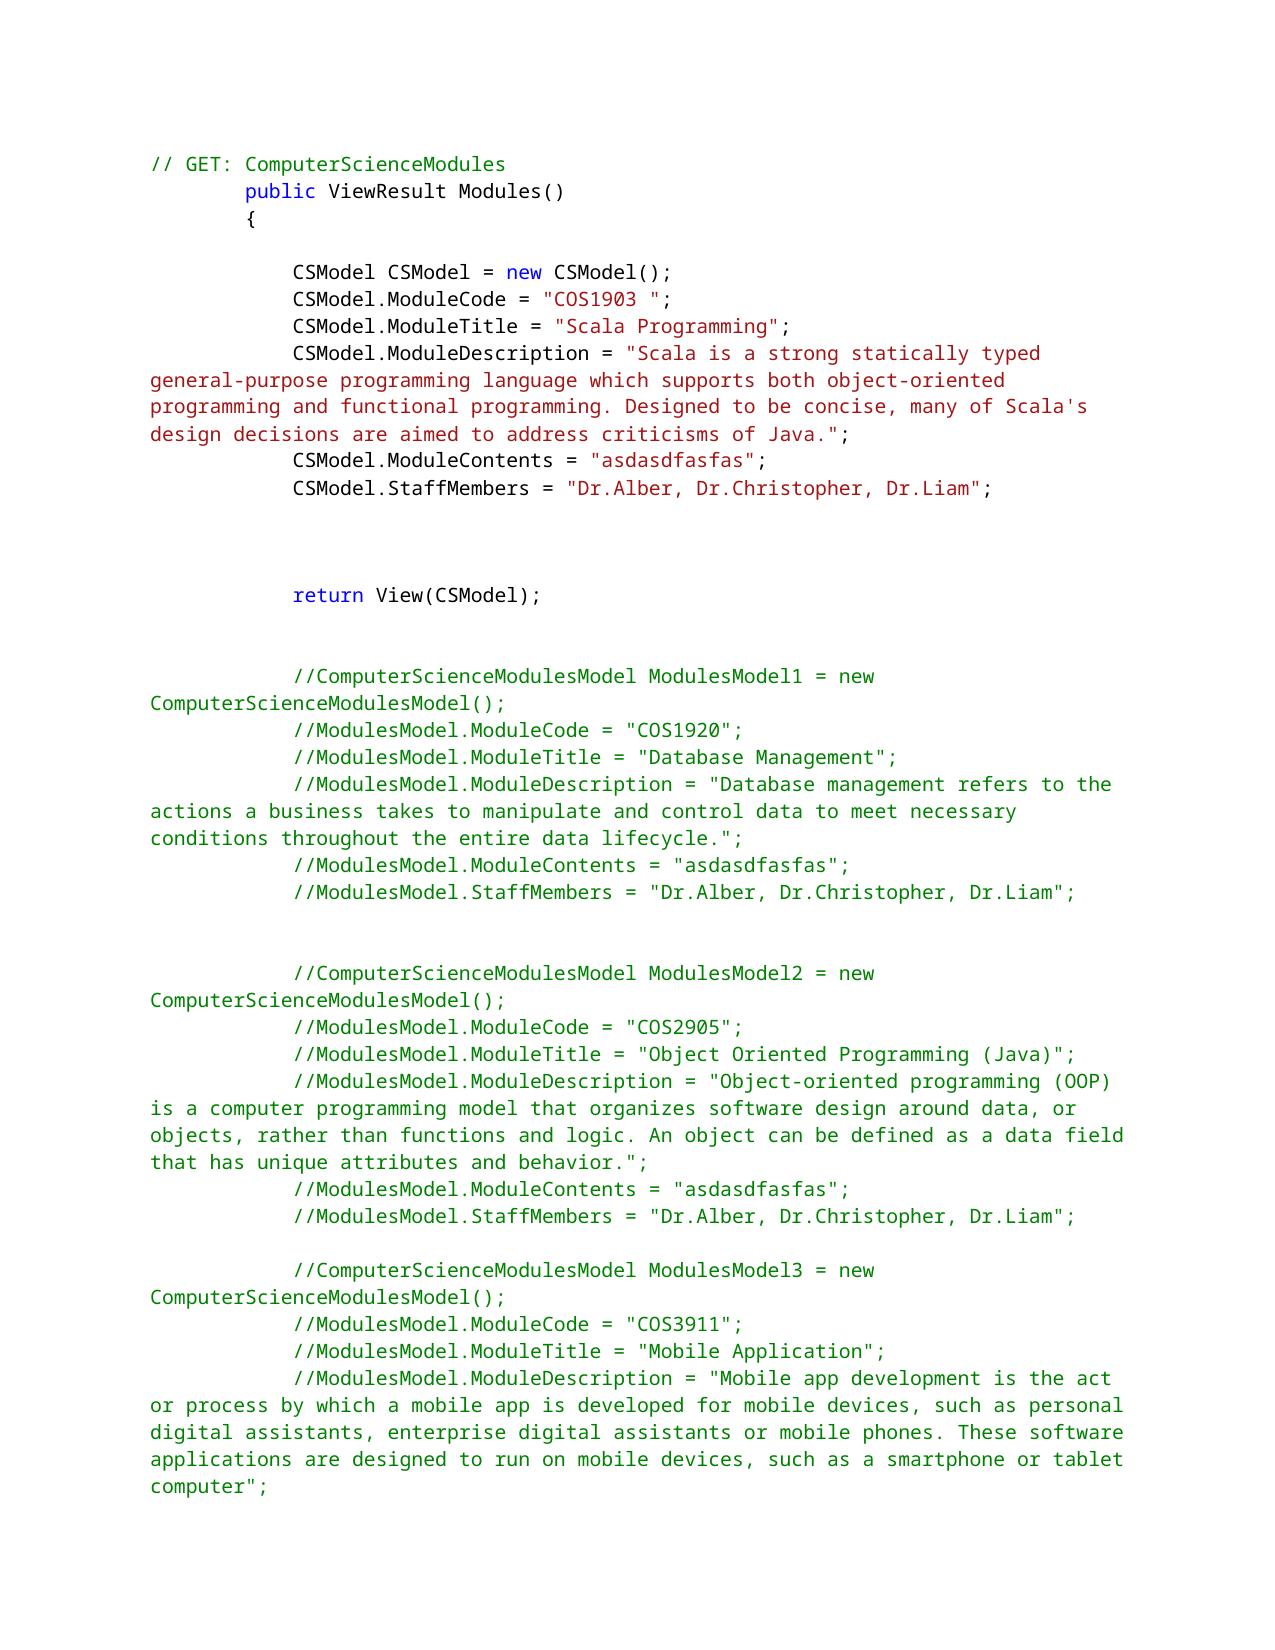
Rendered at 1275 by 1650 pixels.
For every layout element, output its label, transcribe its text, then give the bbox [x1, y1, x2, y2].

text //ModulesModel.StaffMembers = "Dr.Alber, Dr.Christopher, Dr.Liam"; [150, 1202, 1125, 1229]
text //ModulesModel.ModuleDescription = "Database management refers to the actions a business takes to manipulate and control data to meet necessary conditions throughout the entire data lifecycle."; [150, 771, 1125, 851]
text CSModel CSModel = new CSModel(); [150, 258, 1125, 285]
text // GET: ComputerScienceModules [150, 150, 1125, 177]
text public ViewResult Modules() [150, 177, 1125, 204]
text CSModel.ModuleCode = "COS1903 "; [150, 285, 1125, 312]
text //ModulesModel.ModuleDescription = "Mobile app development is the act or process by which a mobile app is developed for mobile devices, such as personal digital assistants, enterprise digital assistants or mobile phones. These software applications are designed to run on mobile devices, such as a smartphone or tablet computer"; [150, 1364, 1125, 1499]
text CSModel.ModuleTitle = "Scala Programming"; [150, 312, 1125, 339]
text //ComputerScienceModulesModel ModulesModel1 = new ComputerScienceModulesModel(); [150, 663, 1125, 717]
text //ModulesModel.ModuleCode = "COS2905"; [150, 1013, 1125, 1040]
text CSModel.ModuleContents = "asdasdfasfas"; [150, 447, 1125, 474]
text //ModulesModel.ModuleContents = "asdasdfasfas"; [150, 851, 1125, 878]
text //ModulesModel.ModuleCode = "COS1920"; [150, 717, 1125, 743]
text { [150, 204, 1125, 231]
text //ComputerScienceModulesModel ModulesModel3 = new ComputerScienceModulesModel(); [150, 1256, 1125, 1310]
text //ModulesModel.ModuleTitle = "Mobile Application"; [150, 1337, 1125, 1364]
text //ModulesModel.ModuleDescription = "Object-oriented programming (OOP) is a computer programming model that organizes software design around data, or objects, rather than functions and logic. An object can be defined as a data field that has unique attributes and behavior."; [150, 1067, 1125, 1175]
text //ComputerScienceModulesModel ModulesModel2 = new ComputerScienceModulesModel(); [150, 959, 1125, 1013]
text //ModulesModel.ModuleCode = "COS3911"; [150, 1310, 1125, 1337]
text return View(CSModel); [150, 582, 1125, 609]
text //ModulesModel.ModuleContents = "asdasdfasfas"; [150, 1175, 1125, 1202]
text //ModulesModel.ModuleTitle = "Object Oriented Programming (Java)"; [150, 1040, 1125, 1067]
text //ModulesModel.ModuleTitle = "Database Management"; [150, 743, 1125, 771]
text //ModulesModel.StaffMembers = "Dr.Alber, Dr.Christopher, Dr.Liam"; [150, 878, 1125, 905]
text CSModel.StaffMembers = "Dr.Alber, Dr.Christopher, Dr.Liam"; [150, 474, 1125, 501]
text CSModel.ModuleDescription = "Scala is a strong statically typed general-purpose programming language which supports both object-oriented programming and functional programming. Designed to be concise, many of Scala's design decisions are aimed to address criticisms of Java."; [150, 339, 1125, 447]
